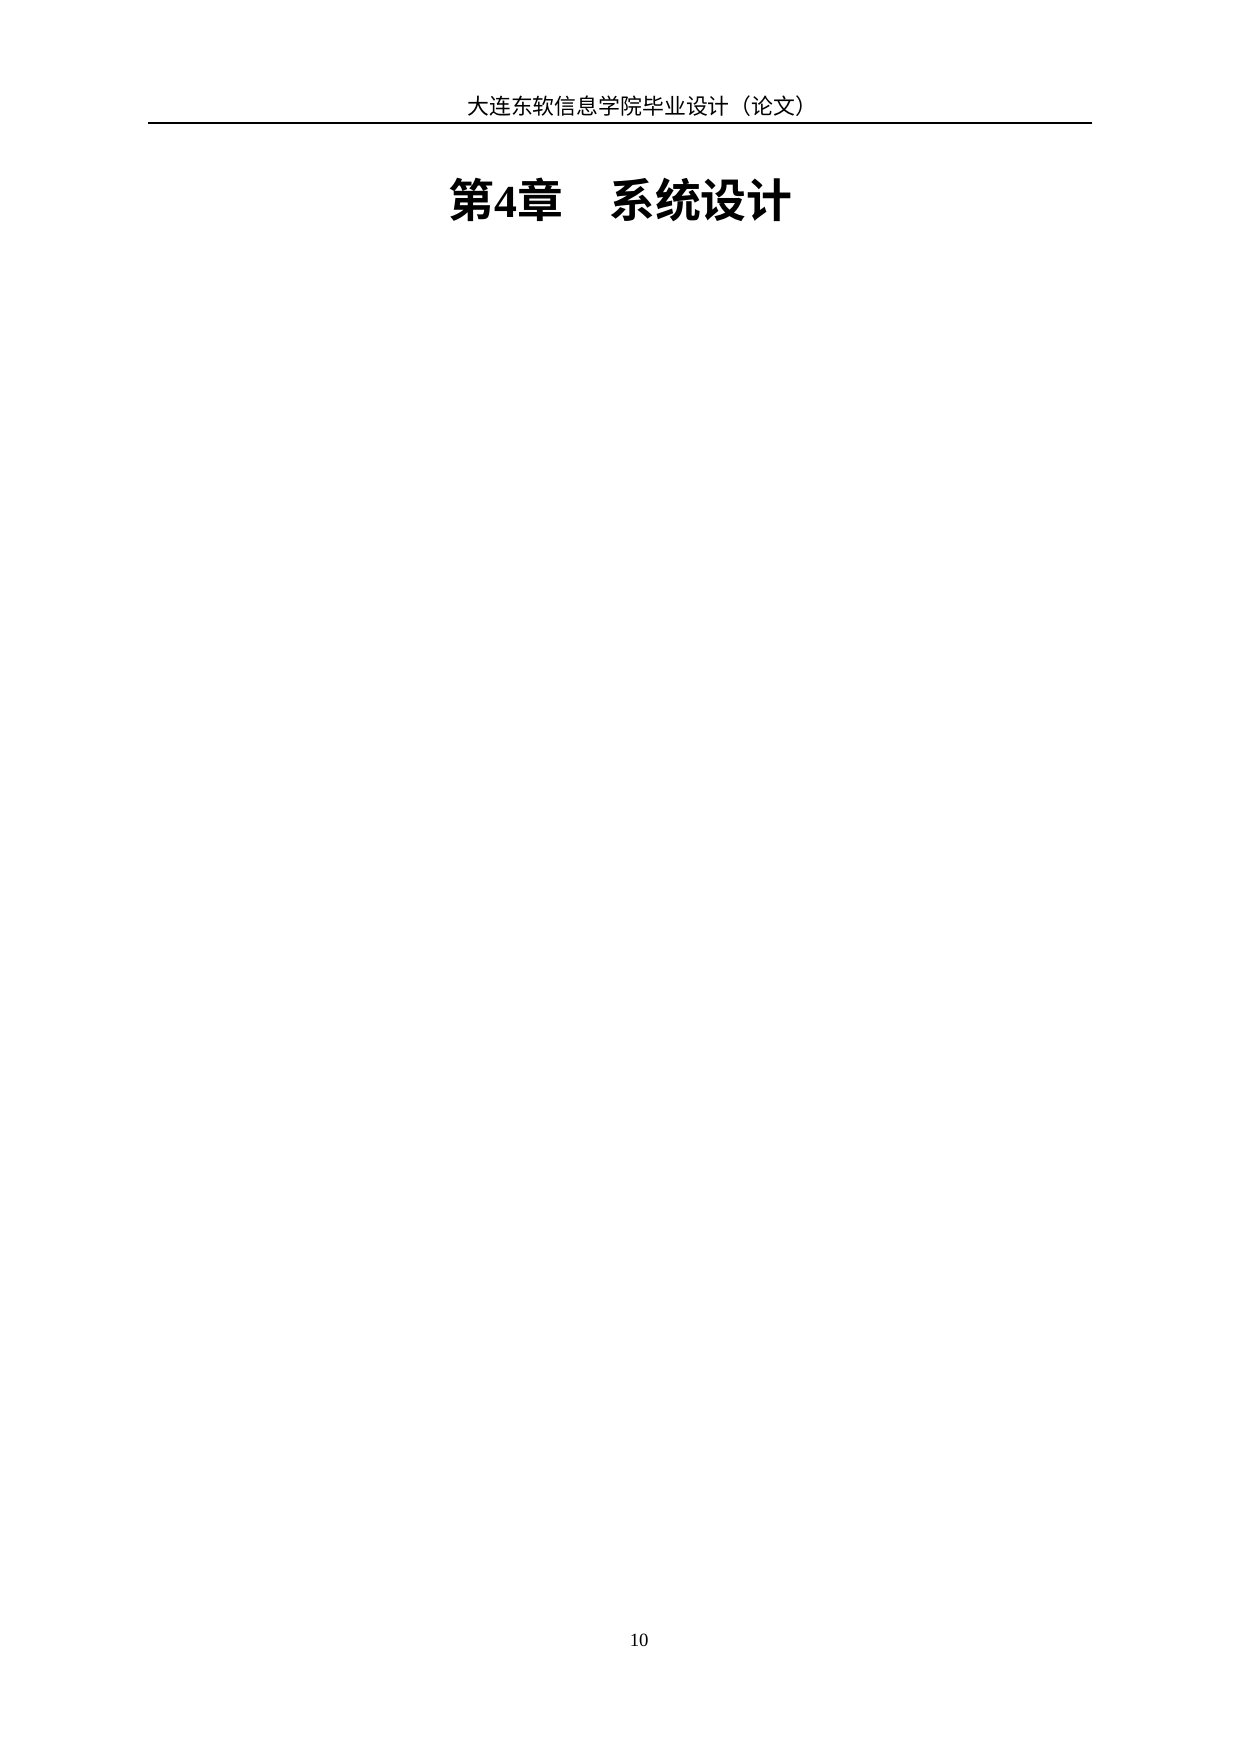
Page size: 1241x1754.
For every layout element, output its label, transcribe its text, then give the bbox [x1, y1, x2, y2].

list 系统设计 [148, 164, 1092, 232]
